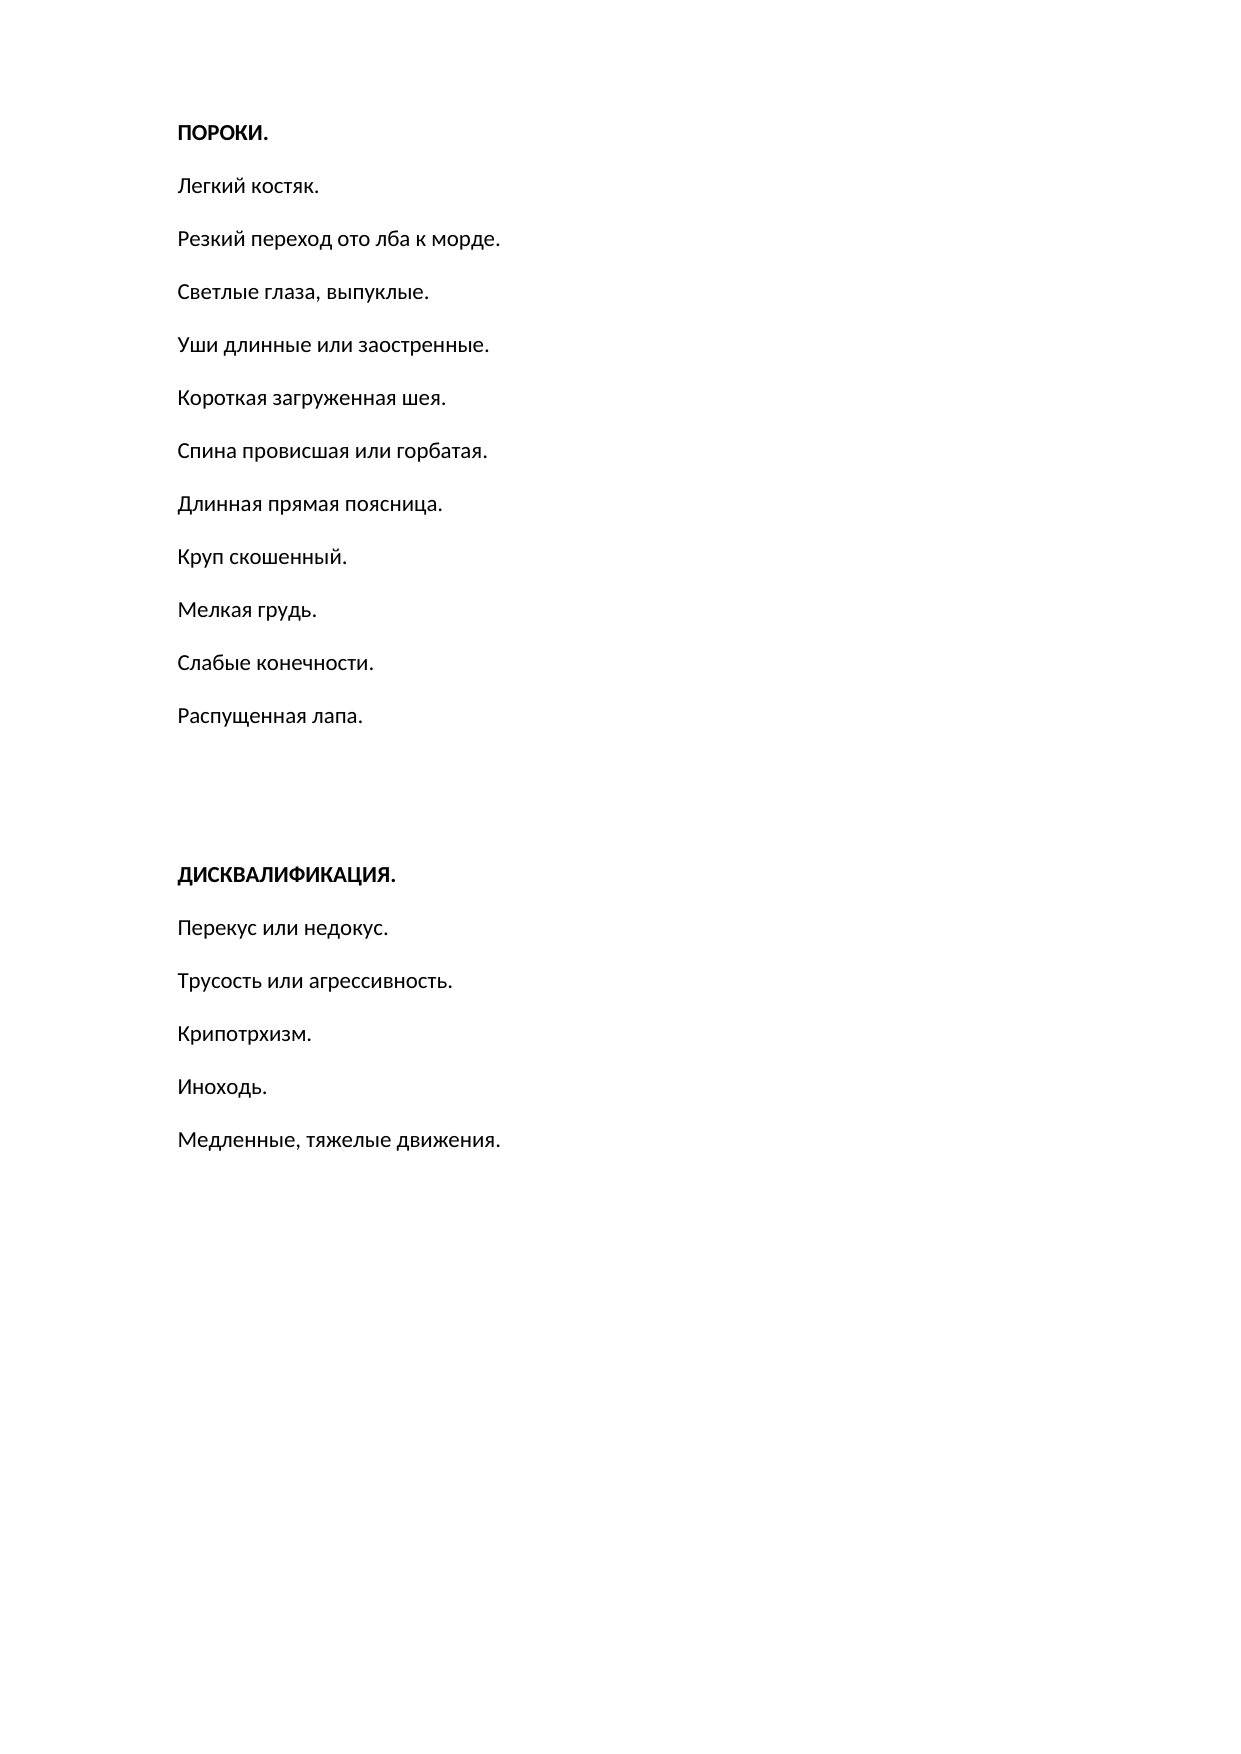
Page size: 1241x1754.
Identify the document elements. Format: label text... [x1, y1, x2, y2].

text Уши длинные или заостренные. [177, 330, 1152, 358]
text Короткая загруженная шея. [177, 383, 1152, 411]
text Резкий переход ото лба к морде. [177, 224, 1152, 252]
text Мелкая грудь. [177, 595, 1152, 623]
text Легкий костяк. [177, 171, 1152, 199]
text Светлые глаза, выпуклые. [177, 277, 1152, 305]
text Спина провисшая или горбатая. [177, 436, 1152, 464]
text Иноходь. [177, 1072, 1152, 1101]
text Медленные, тяжелые движения. [177, 1126, 1152, 1153]
text Крипотрхизм. [177, 1019, 1152, 1047]
text Круп скошенный. [177, 542, 1152, 570]
text Трусость или агрессивность. [177, 966, 1152, 994]
text Перекус или недокус. [177, 913, 1152, 941]
text Длинная прямая поясница. [177, 489, 1152, 517]
text ПОРОКИ. [177, 118, 1152, 146]
text ДИСКВАЛИФИКАЦИЯ. [177, 860, 1152, 888]
text Слабые конечности. [177, 648, 1152, 676]
text Распущенная лапа. [177, 701, 1152, 729]
